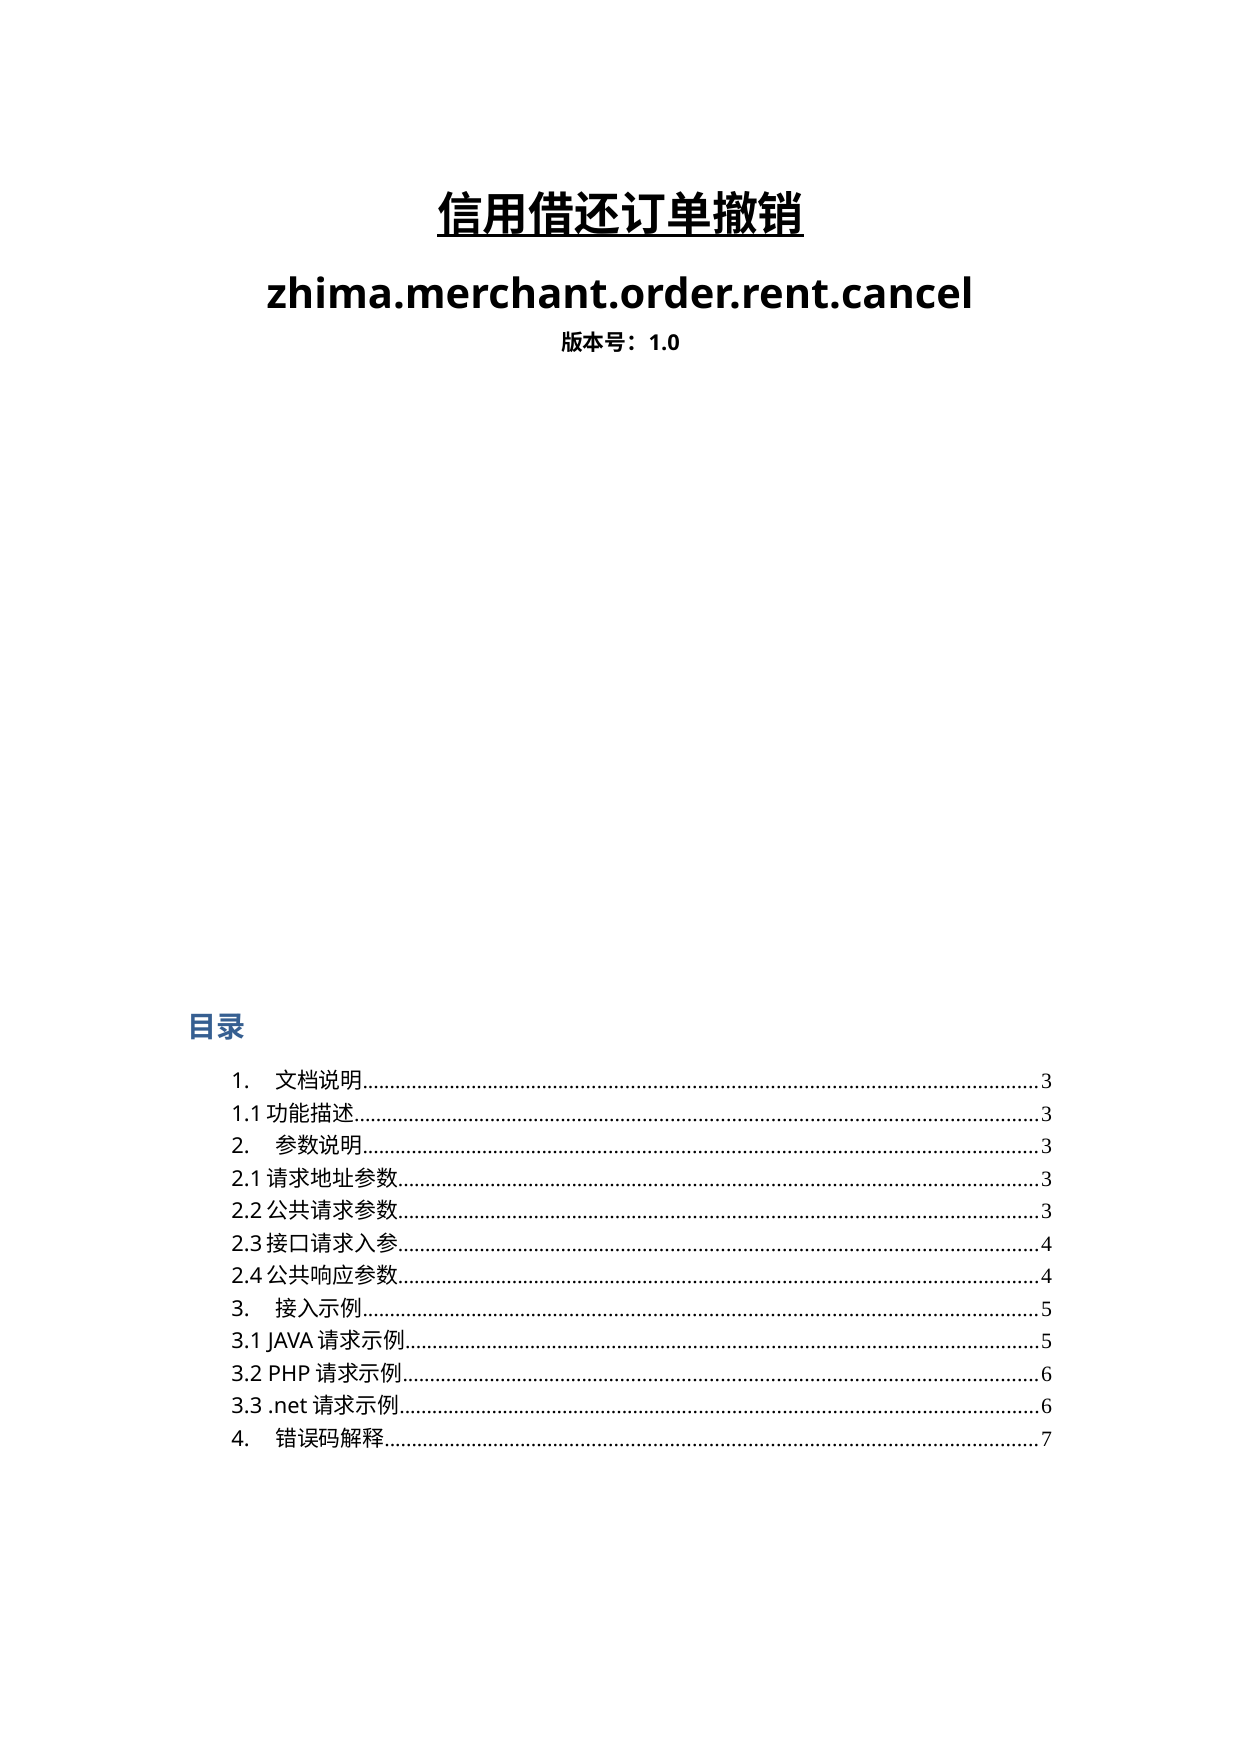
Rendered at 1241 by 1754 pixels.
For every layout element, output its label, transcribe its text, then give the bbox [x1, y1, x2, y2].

text 版本号：1.0 [187, 324, 1053, 357]
text 信用借还订单撤销 [187, 162, 1053, 259]
text zhima.merchant.order.rent.cancel [187, 259, 1053, 324]
